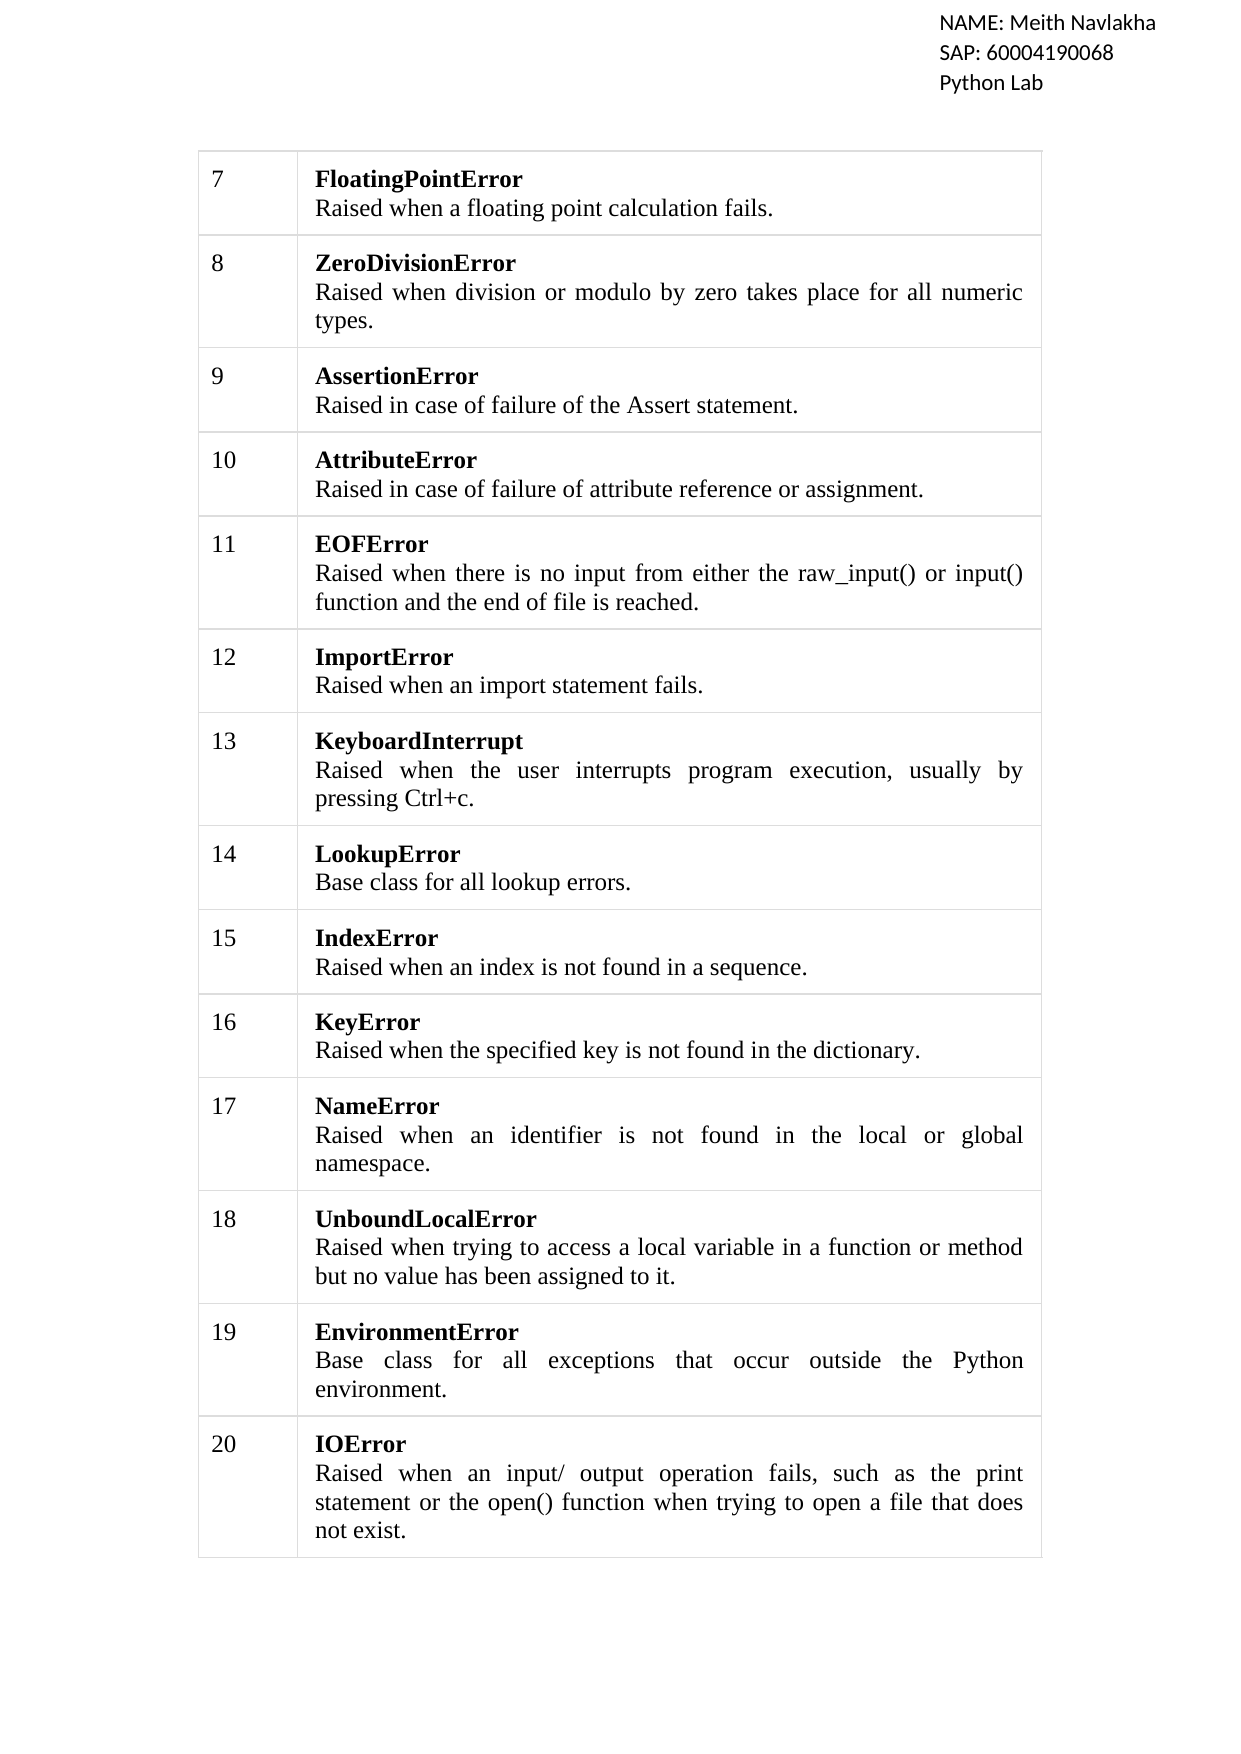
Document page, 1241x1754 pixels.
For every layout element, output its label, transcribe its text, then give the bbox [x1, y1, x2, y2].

table_cell EOFError Raised when there is no input from either the raw_input() or input() function and the end of file is reached. [298, 517, 1041, 628]
table_cell 19 [199, 1304, 297, 1415]
table_cell 9 [199, 348, 297, 431]
table_cell 18 [199, 1191, 297, 1302]
table_cell FloatingPointError Raised when a floating point calculation fails. [298, 152, 1041, 234]
table_cell NameError Raised when an identifier is not found in the local or global namespace. [298, 1078, 1041, 1190]
table_cell KeyError Raised when the specified key is not found in the dictionary. [298, 995, 1041, 1077]
table_cell 17 [199, 1078, 297, 1190]
table_cell AssertionError Raised in case of failure of the Assert statement. [298, 348, 1041, 431]
table_cell IOError Raised when an input/ output operation fails, such as the print statement or the open() function when trying to open a file that does not exist. [298, 1417, 1041, 1557]
table_cell 20 [199, 1417, 297, 1557]
table_cell EnvironmentError Base class for all exceptions that occur outside the Python environment. [298, 1304, 1041, 1415]
table_cell 11 [199, 517, 297, 628]
table_cell LookupError Base class for all lookup errors. [298, 826, 1041, 909]
table_cell 16 [199, 995, 297, 1077]
table_cell ZeroDivisionError Raised when division or modulo by zero takes place for all numeric types. [298, 236, 1041, 347]
table_cell 7 [199, 152, 297, 234]
table_cell 14 [199, 826, 297, 909]
table_cell 12 [199, 630, 297, 712]
table_cell AttributeError Raised in case of failure of attribute reference or assignment. [298, 433, 1041, 515]
table_cell 10 [199, 433, 297, 515]
table_cell ImportError Raised when an import statement fails. [298, 630, 1041, 712]
table_cell IndexError Raised when an index is not found in a sequence. [298, 910, 1041, 993]
table_cell KeyboardInterrupt Raised when the user interrupts program execution, usually by pressing Ctrl+c. [298, 713, 1041, 825]
table_cell UnboundLocalError Raised when trying to access a local variable in a function or method but no value has been assigned to it. [298, 1191, 1041, 1302]
table_cell 13 [199, 713, 297, 825]
table_cell 8 [199, 236, 297, 347]
table_cell 15 [199, 910, 297, 993]
